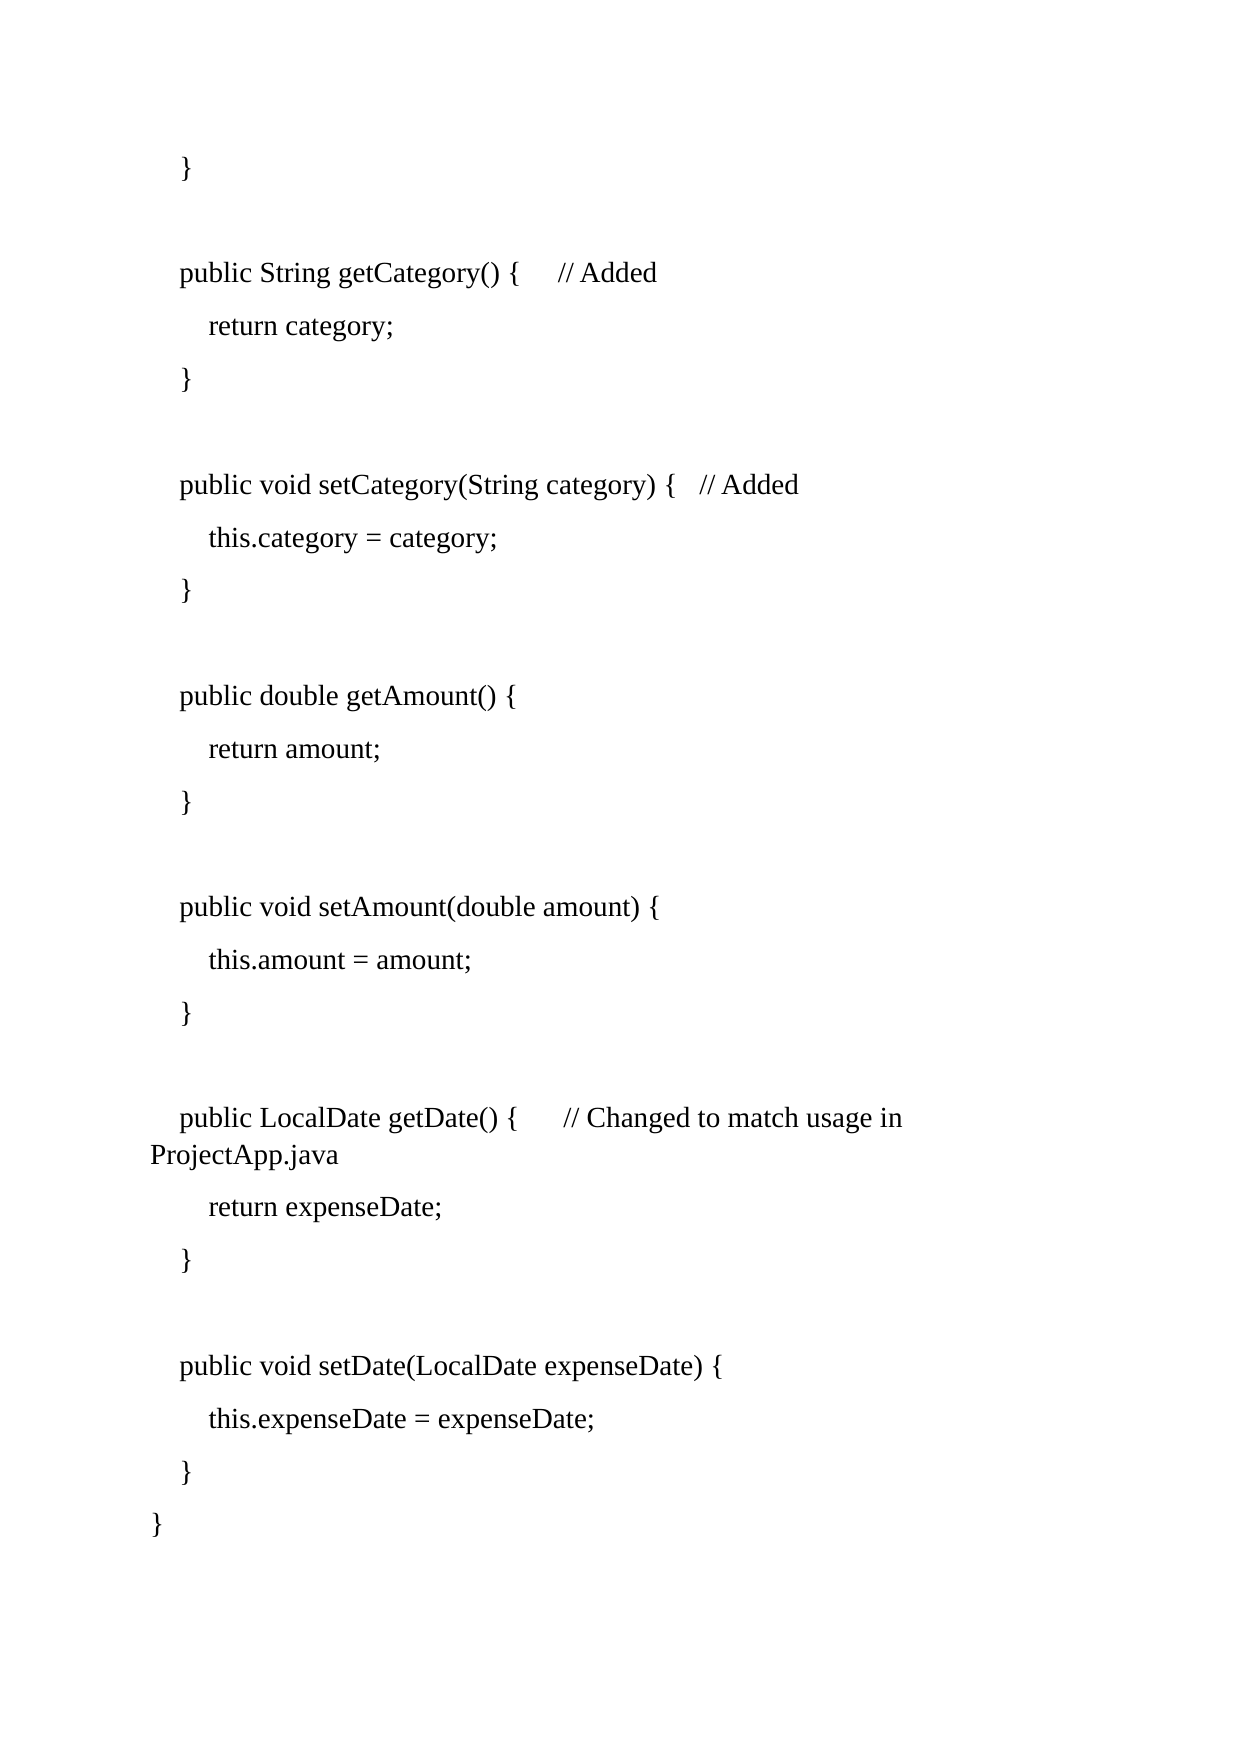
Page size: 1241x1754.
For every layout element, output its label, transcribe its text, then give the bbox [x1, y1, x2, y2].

text } [150, 361, 1090, 395]
text } [150, 150, 1090, 183]
text } [150, 784, 1090, 817]
text return category; [150, 308, 1090, 342]
text } [150, 572, 1090, 606]
text this.category = category; [150, 520, 1090, 553]
text } [150, 1242, 1090, 1276]
text } [150, 1454, 1090, 1487]
text public LocalDate getDate() { // Changed to match usage in ProjectApp.java [150, 1101, 1090, 1170]
text this.expenseDate = expenseDate; [150, 1401, 1090, 1434]
text public void setCategory(String category) { // Added [150, 467, 1090, 500]
text public double getAmount() { [150, 678, 1090, 712]
text } [150, 995, 1090, 1028]
text return expenseDate; [150, 1189, 1090, 1223]
text public void setDate(LocalDate expenseDate) { [150, 1348, 1090, 1382]
text return amount; [150, 731, 1090, 764]
text public String getCategory() { // Added [150, 256, 1090, 289]
text this.amount = amount; [150, 942, 1090, 976]
text public void setAmount(double amount) { [150, 889, 1090, 923]
text } [150, 1506, 1090, 1540]
